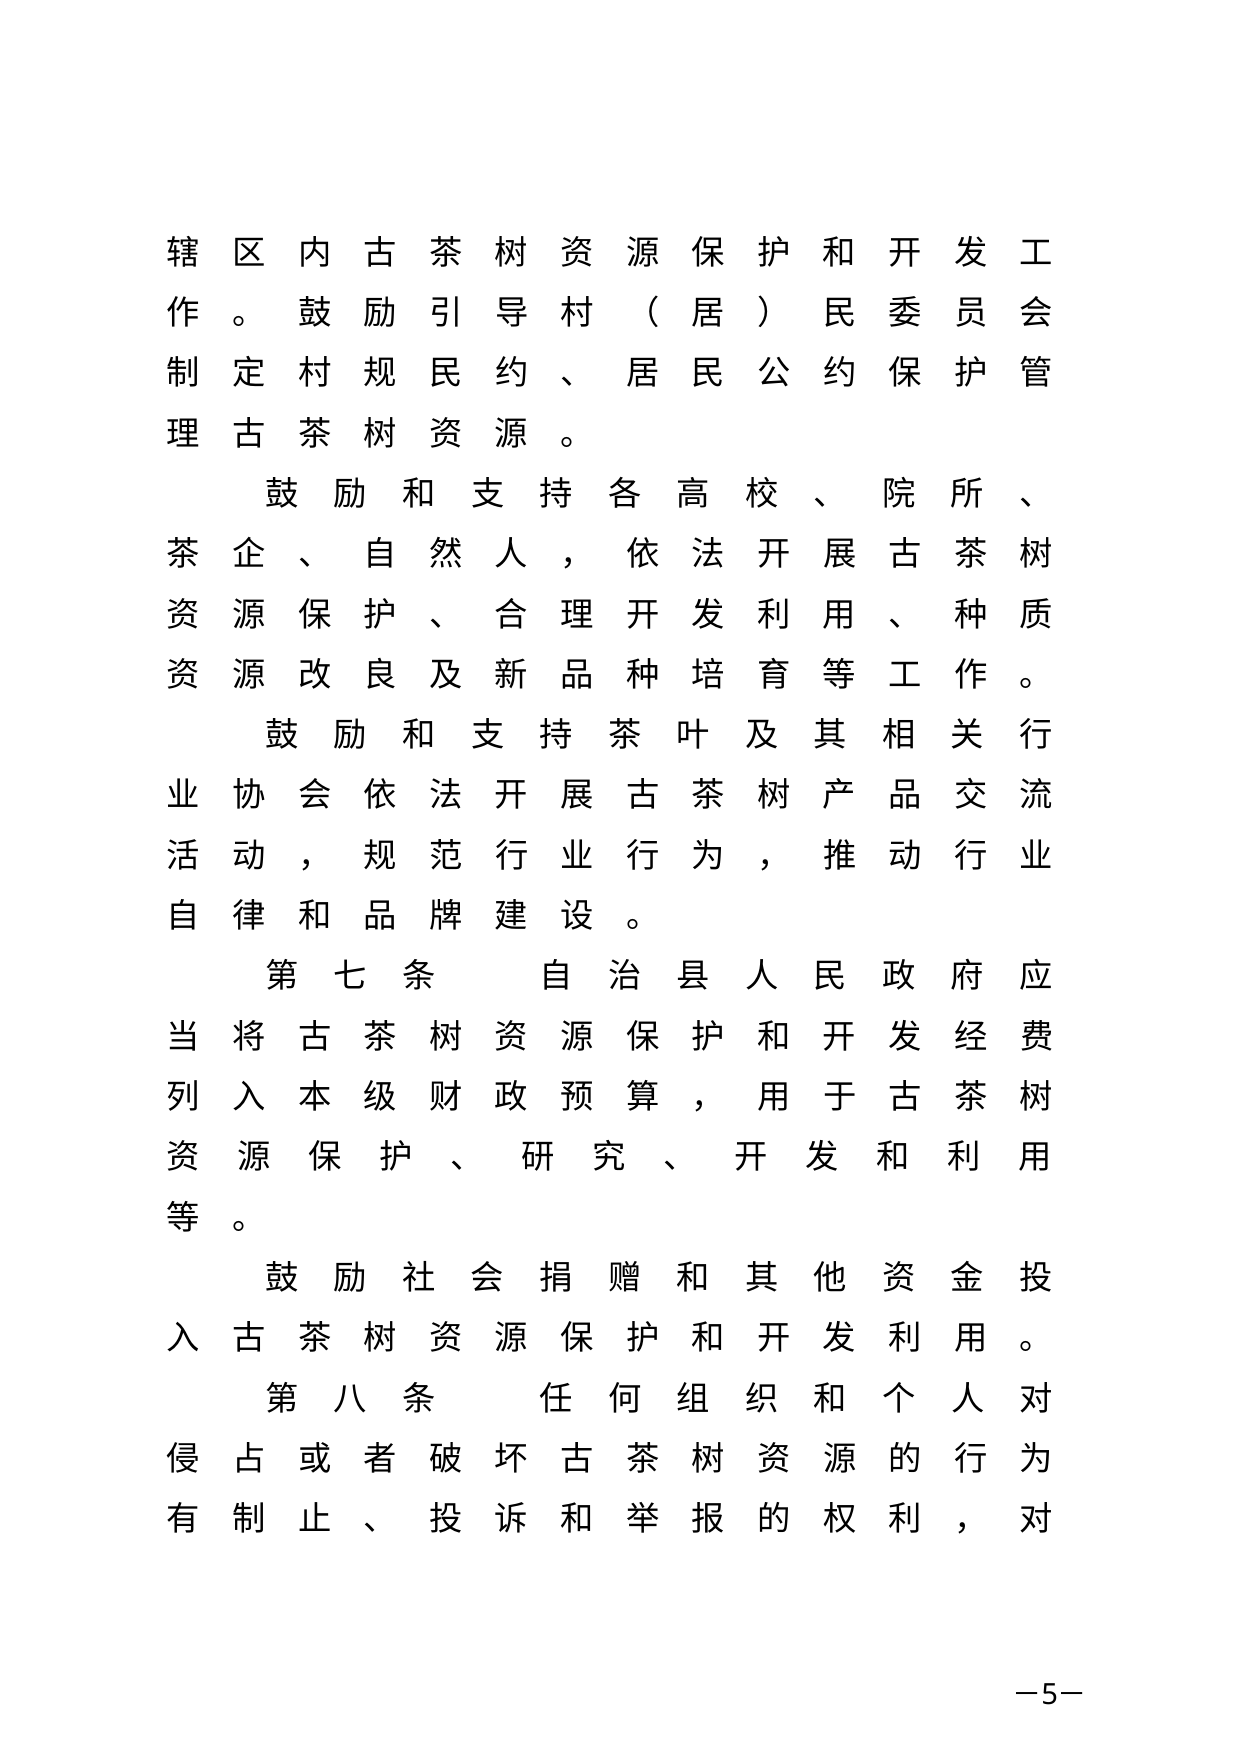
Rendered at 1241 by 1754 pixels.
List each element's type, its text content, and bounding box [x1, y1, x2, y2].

text 鼓励和支持各高校、院所、茶企、自然人，依法开展古茶树资源保护、合理开发利用、种质资源改良及新品种培育等工作。 [167, 461, 1085, 702]
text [167, 219, 1085, 461]
text 鼓励社会捐赠和其他资金投入古茶树资源保护和开发利用。 [167, 1245, 1085, 1365]
text 鼓励和支持茶叶及其相关行业协会依法开展古茶树产品交流活动，规范行业行为，推动行业自律和品牌建设。 [167, 702, 1085, 943]
text 第七条 自治县人民政府应当将古茶树资源保护和开发经费列入本级财政预算，用于古茶树资源保护、研究、开发和利用等。 [167, 943, 1085, 1245]
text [167, 1365, 1085, 1546]
